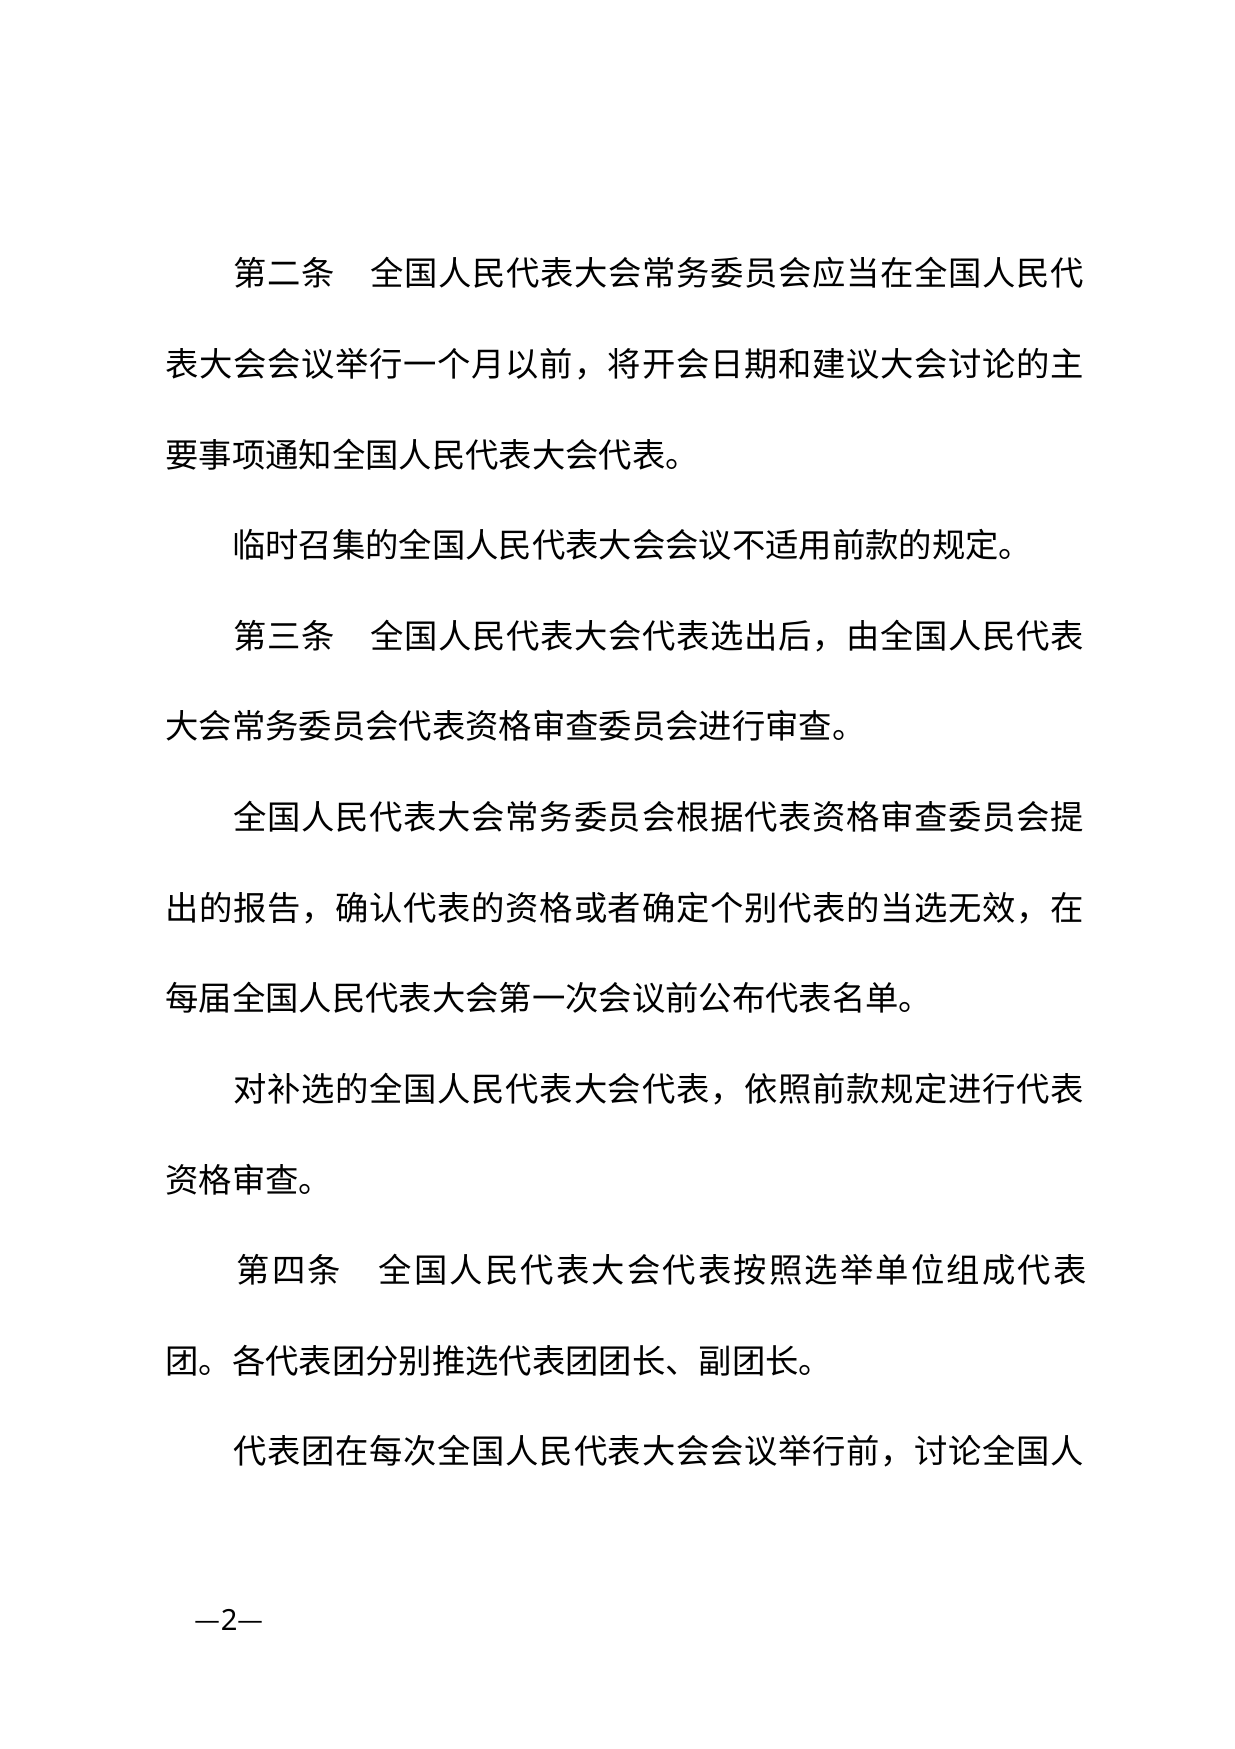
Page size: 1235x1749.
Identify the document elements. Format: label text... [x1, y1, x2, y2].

text 全国人民代表大会常务委员会根据代表资格审查委员会提出的报告，确认代表的资格或者确定个别代表的当选无效，在每届全国人民代表大会第一次会议前公布代表名单。 [165, 770, 1087, 1042]
text 第二条 全国人民代表大会常务委员会应当在全国人民代表大会会议举行一个月以前，将开会日期和建议大会讨论的主要事项通知全国人民代表大会代表。 [165, 226, 1087, 498]
text 第四条 全国人民代表大会代表按照选举单位组成代表团。各代表团分别推选代表团团长、副团长。 [165, 1223, 1087, 1404]
text 对补选的全国人民代表大会代表，依照前款规定进行代表资格审查。 [165, 1042, 1087, 1223]
text 临时召集的全国人民代表大会会议不适用前款的规定。 [165, 498, 1087, 588]
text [165, 1404, 1087, 1495]
text 第三条 全国人民代表大会代表选出后，由全国人民代表大会常务委员会代表资格审查委员会进行审查。 [165, 588, 1087, 770]
